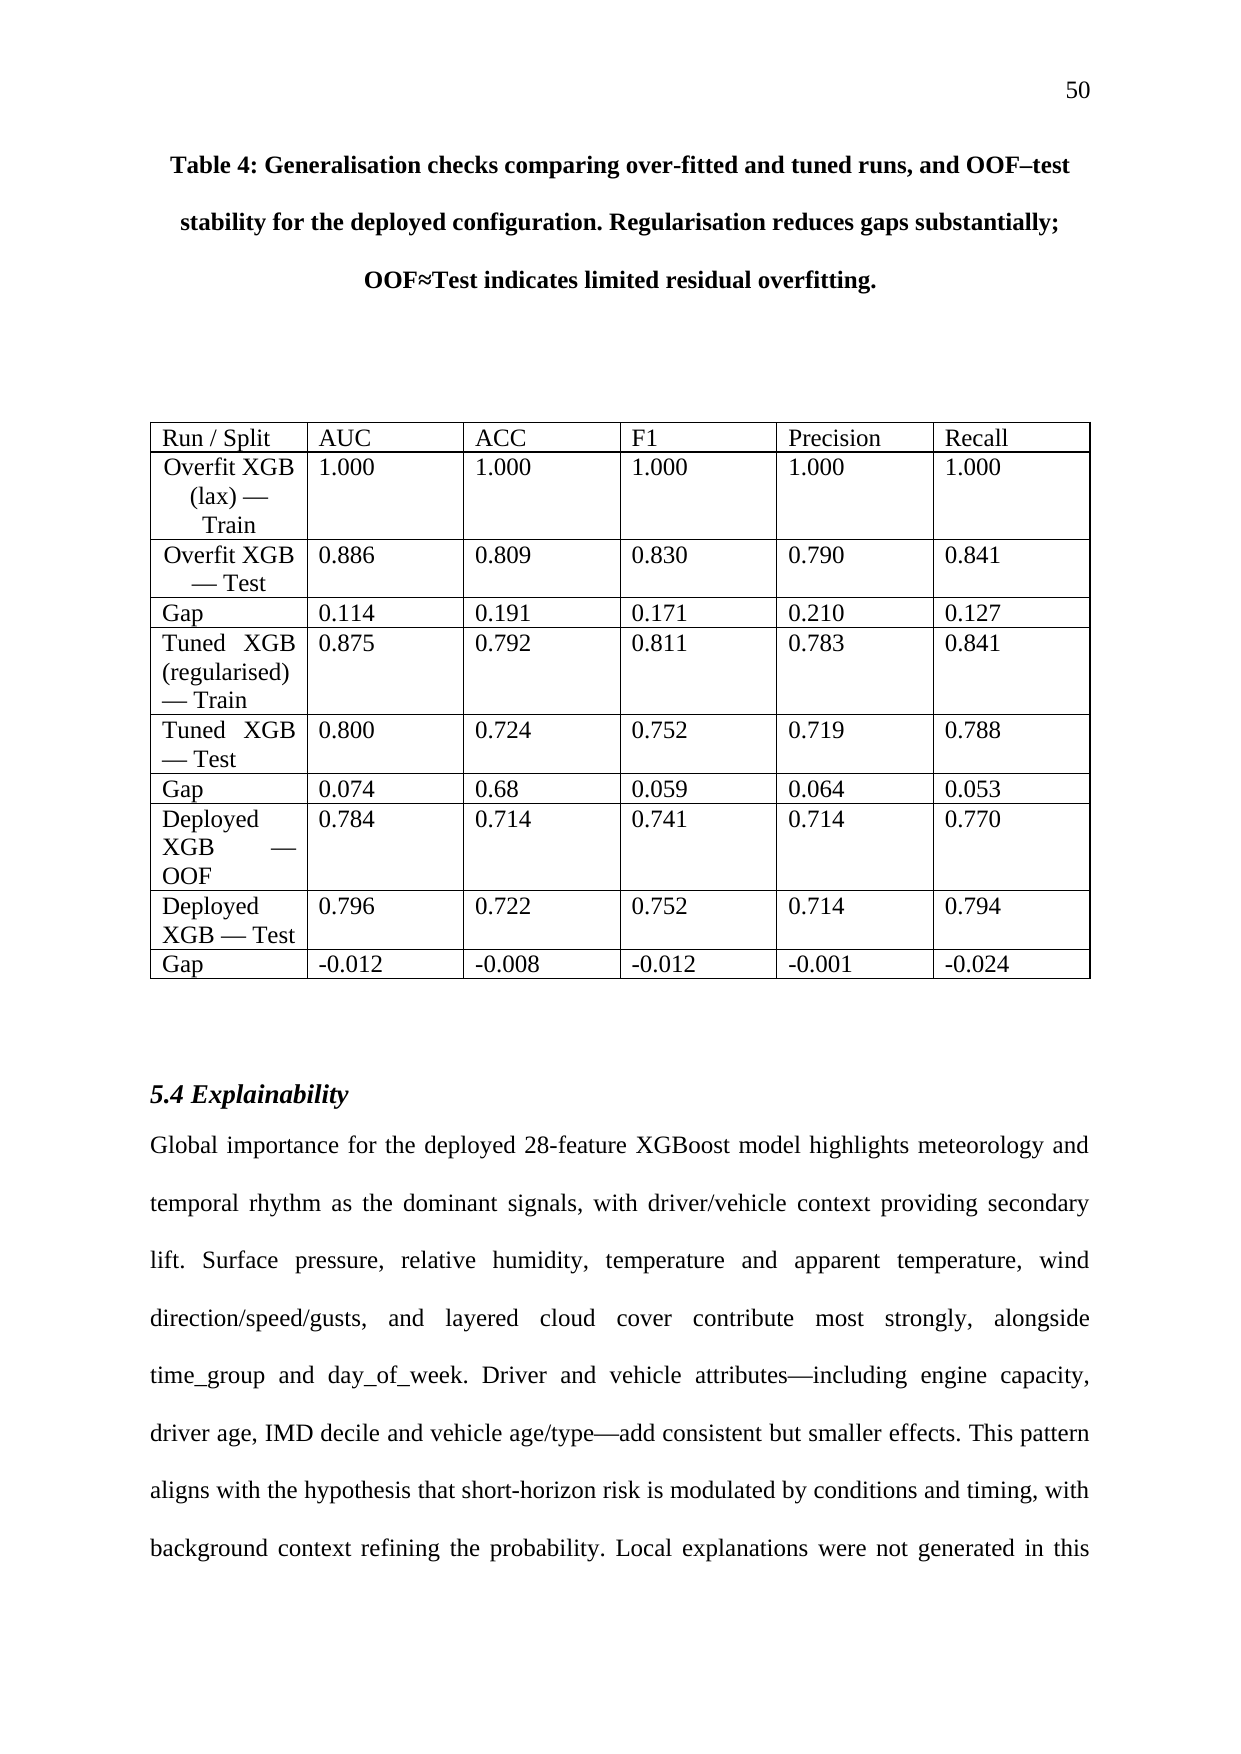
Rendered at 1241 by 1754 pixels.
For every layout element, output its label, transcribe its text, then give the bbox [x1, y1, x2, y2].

table_cell Deployed XGB — Test [151, 891, 307, 948]
table_cell 0.210 [777, 598, 933, 627]
table_cell 1.000 [308, 453, 463, 539]
table_cell Gap [151, 774, 307, 803]
table_cell 0.794 [934, 891, 1089, 948]
table_cell 0.714 [464, 804, 620, 890]
table_cell 0.875 [308, 628, 463, 714]
table_cell 0.191 [464, 598, 620, 627]
table_cell -0.012 [308, 950, 463, 978]
table_cell 0.796 [308, 891, 463, 948]
table_cell 0.811 [621, 628, 776, 714]
table_cell -0.024 [934, 950, 1089, 978]
table_cell Overfit XGB — Test [151, 540, 307, 597]
table_cell 0.830 [621, 540, 776, 597]
table_header Recall [934, 423, 1089, 451]
table_cell 0.68 [464, 774, 620, 803]
table_cell Gap [151, 950, 307, 978]
table_cell 0.792 [464, 628, 620, 714]
table_cell 0.714 [777, 891, 933, 948]
table_cell 0.886 [308, 540, 463, 597]
subtitle Table 4: Generalisation checks comparing over-fitted and tuned runs, and OOF–test stability for the deployed configuration. Regularisation reduces gaps substantially; OOF≈Test indicates limited residual overfitting. [150, 150, 1090, 294]
table_cell 0.752 [621, 715, 776, 773]
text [150, 1131, 1090, 1562]
table_cell -0.008 [464, 950, 620, 978]
table_cell 1.000 [934, 453, 1089, 539]
table_cell 0.171 [621, 598, 776, 627]
table_cell Tuned XGB (regularised) — Train [151, 628, 307, 714]
subtitle 5.4 Explainability [150, 1078, 1090, 1110]
table_cell Tuned XGB — Test [151, 715, 307, 773]
table_header AUC [308, 423, 463, 451]
table_cell 0.114 [308, 598, 463, 627]
table_cell 0.064 [777, 774, 933, 803]
table_cell 0.722 [464, 891, 620, 948]
table_cell -0.001 [777, 950, 933, 978]
table_header F1 [621, 423, 776, 451]
table_cell 1.000 [777, 453, 933, 539]
table_cell 0.752 [621, 891, 776, 948]
table_cell 0.053 [934, 774, 1089, 803]
table_cell 0.724 [464, 715, 620, 773]
table_cell Overfit XGB (lax) — Train [151, 453, 307, 539]
table_cell 0.059 [621, 774, 776, 803]
table_cell Deployed XGB — OOF [151, 804, 307, 890]
table_header ACC [464, 423, 620, 451]
table_cell 0.788 [934, 715, 1089, 773]
table_cell 0.841 [934, 628, 1089, 714]
table_cell 0.741 [621, 804, 776, 890]
table_cell 0.719 [777, 715, 933, 773]
table_cell 1.000 [464, 453, 620, 539]
table_cell 0.800 [308, 715, 463, 773]
table_cell 0.770 [934, 804, 1089, 890]
table_cell 1.000 [621, 453, 776, 539]
table_cell 0.127 [934, 598, 1089, 627]
table_cell 0.714 [777, 804, 933, 890]
table_cell 0.784 [308, 804, 463, 890]
table_cell 0.841 [934, 540, 1089, 597]
table_header Precision [777, 423, 933, 451]
table_cell Gap [151, 598, 307, 627]
table_header Run / Split [151, 423, 307, 451]
table_cell -0.012 [621, 950, 776, 978]
table_cell 0.074 [308, 774, 463, 803]
table_cell 0.809 [464, 540, 620, 597]
table_cell 0.790 [777, 540, 933, 597]
table_cell 0.783 [777, 628, 933, 714]
